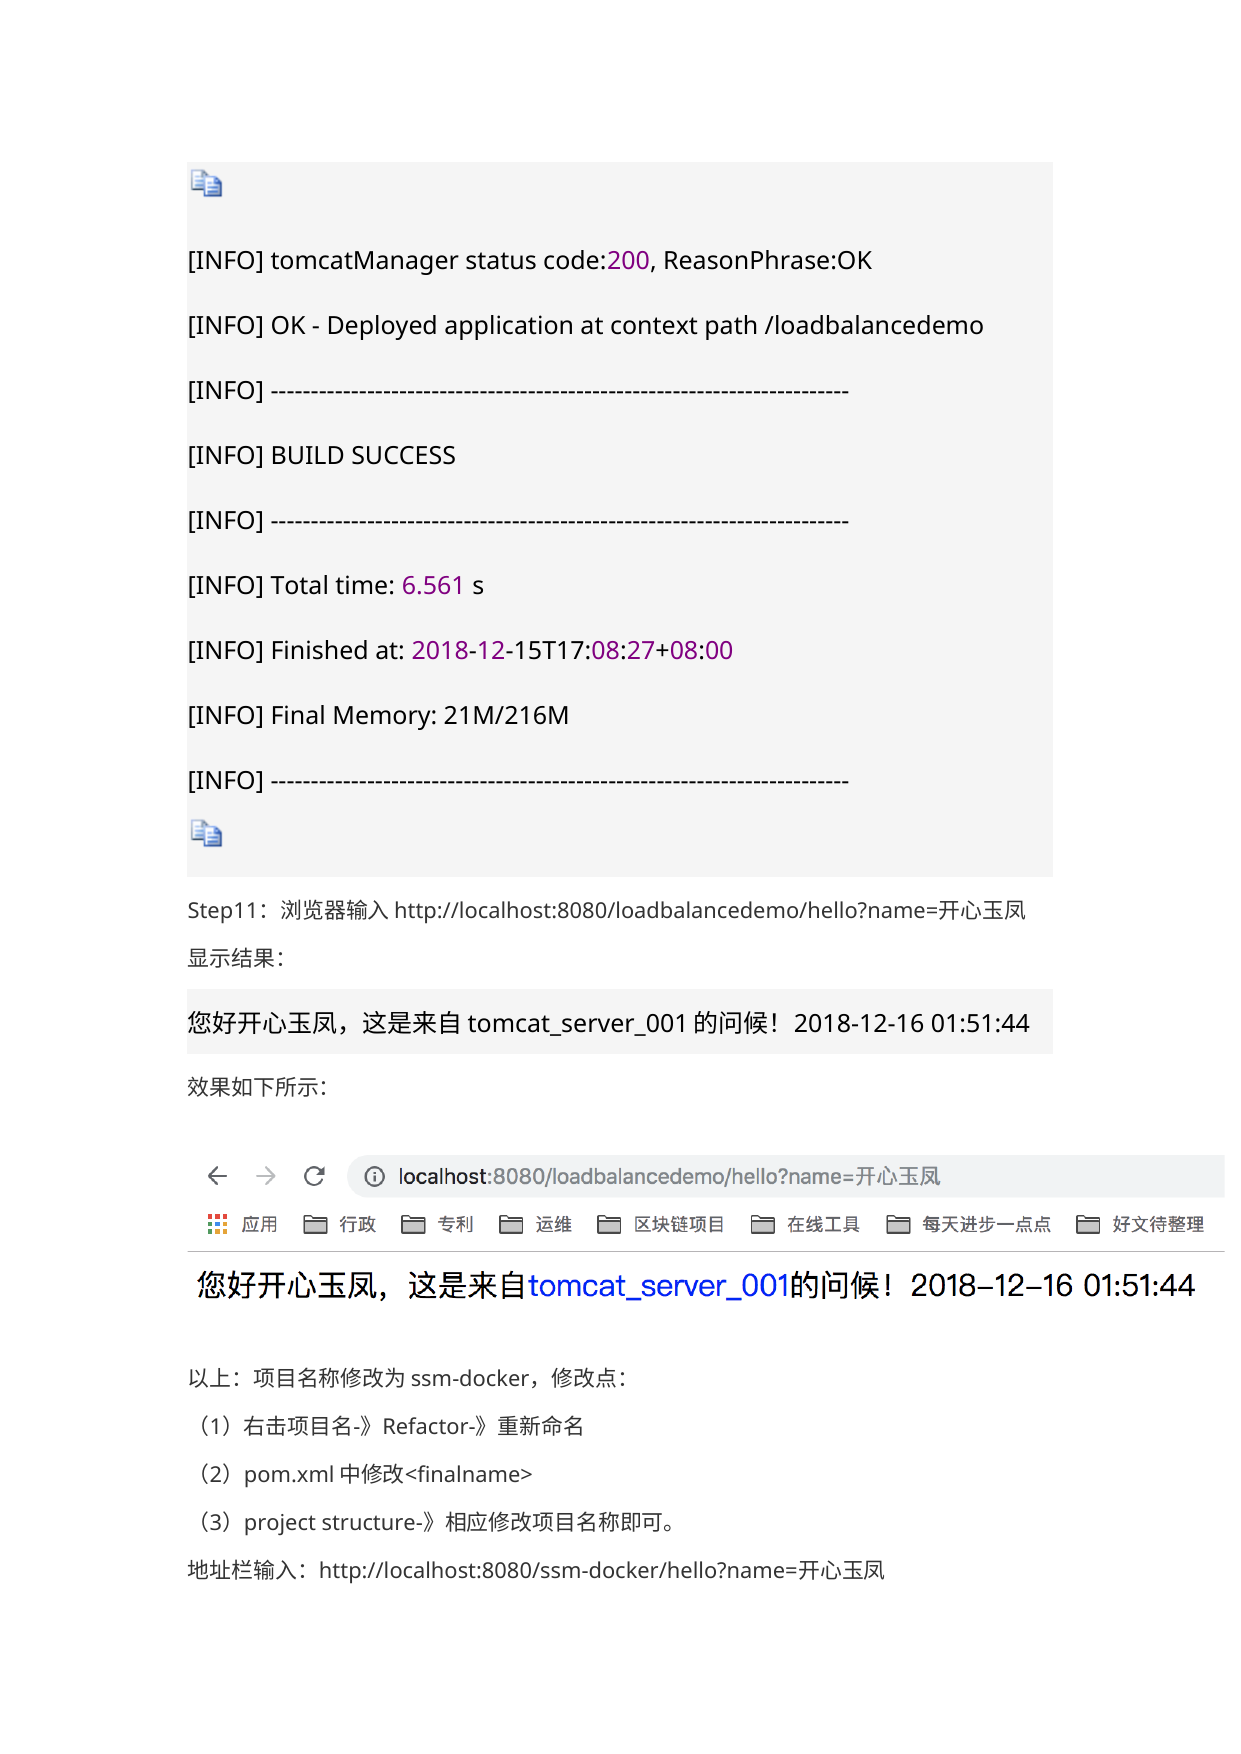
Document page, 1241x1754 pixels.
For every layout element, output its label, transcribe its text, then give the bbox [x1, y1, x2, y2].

text （1）右击项目名-》Refactor-》重新命名 [187, 1409, 1053, 1441]
text Step11：浏览器输入http://localhost:8080/loadbalancedemo/hello?name=开心玉凤 [187, 893, 1053, 925]
text （2）pom.xml中修改<finalname> [187, 1457, 1053, 1489]
text 您好开心玉凤，这是来自tomcat_server_001的问候！2018-12-16 01:51:44 [187, 989, 1053, 1054]
text [INFO] BUILD SUCCESS [187, 422, 1053, 487]
picture [187, 1150, 1225, 1320]
text [INFO] ------------------------------------------------------------------------ [187, 357, 1053, 422]
text [INFO] Final Memory: 21M/216M [187, 682, 1053, 747]
text 以上：项目名称修改为ssm-docker，修改点： [187, 1361, 1053, 1393]
text 效果如下所示： [187, 1069, 1053, 1102]
text [INFO] OK - Deployed application at context path /loadbalancedemo [187, 292, 1053, 357]
text （3）project structure-》相应修改项目名称即可。 [187, 1505, 1053, 1538]
text 显示结果： [187, 941, 1053, 973]
picture [187, 162, 229, 204]
text [INFO] Total time: 6.561 s [187, 552, 1053, 617]
text [INFO] tomcatManager status code:200, ReasonPhrase:OK [187, 227, 1053, 292]
text 地址栏输入：http://localhost:8080/ssm-docker/hello?name=开心玉凤 [187, 1553, 1053, 1586]
text [INFO] ------------------------------------------------------------------------ [187, 487, 1053, 552]
text [INFO] ------------------------------------------------------------------------ [187, 747, 1053, 812]
text [INFO] Finished at: 2018-12-15T17:08:27+08:00 [187, 617, 1053, 682]
picture [187, 812, 229, 854]
